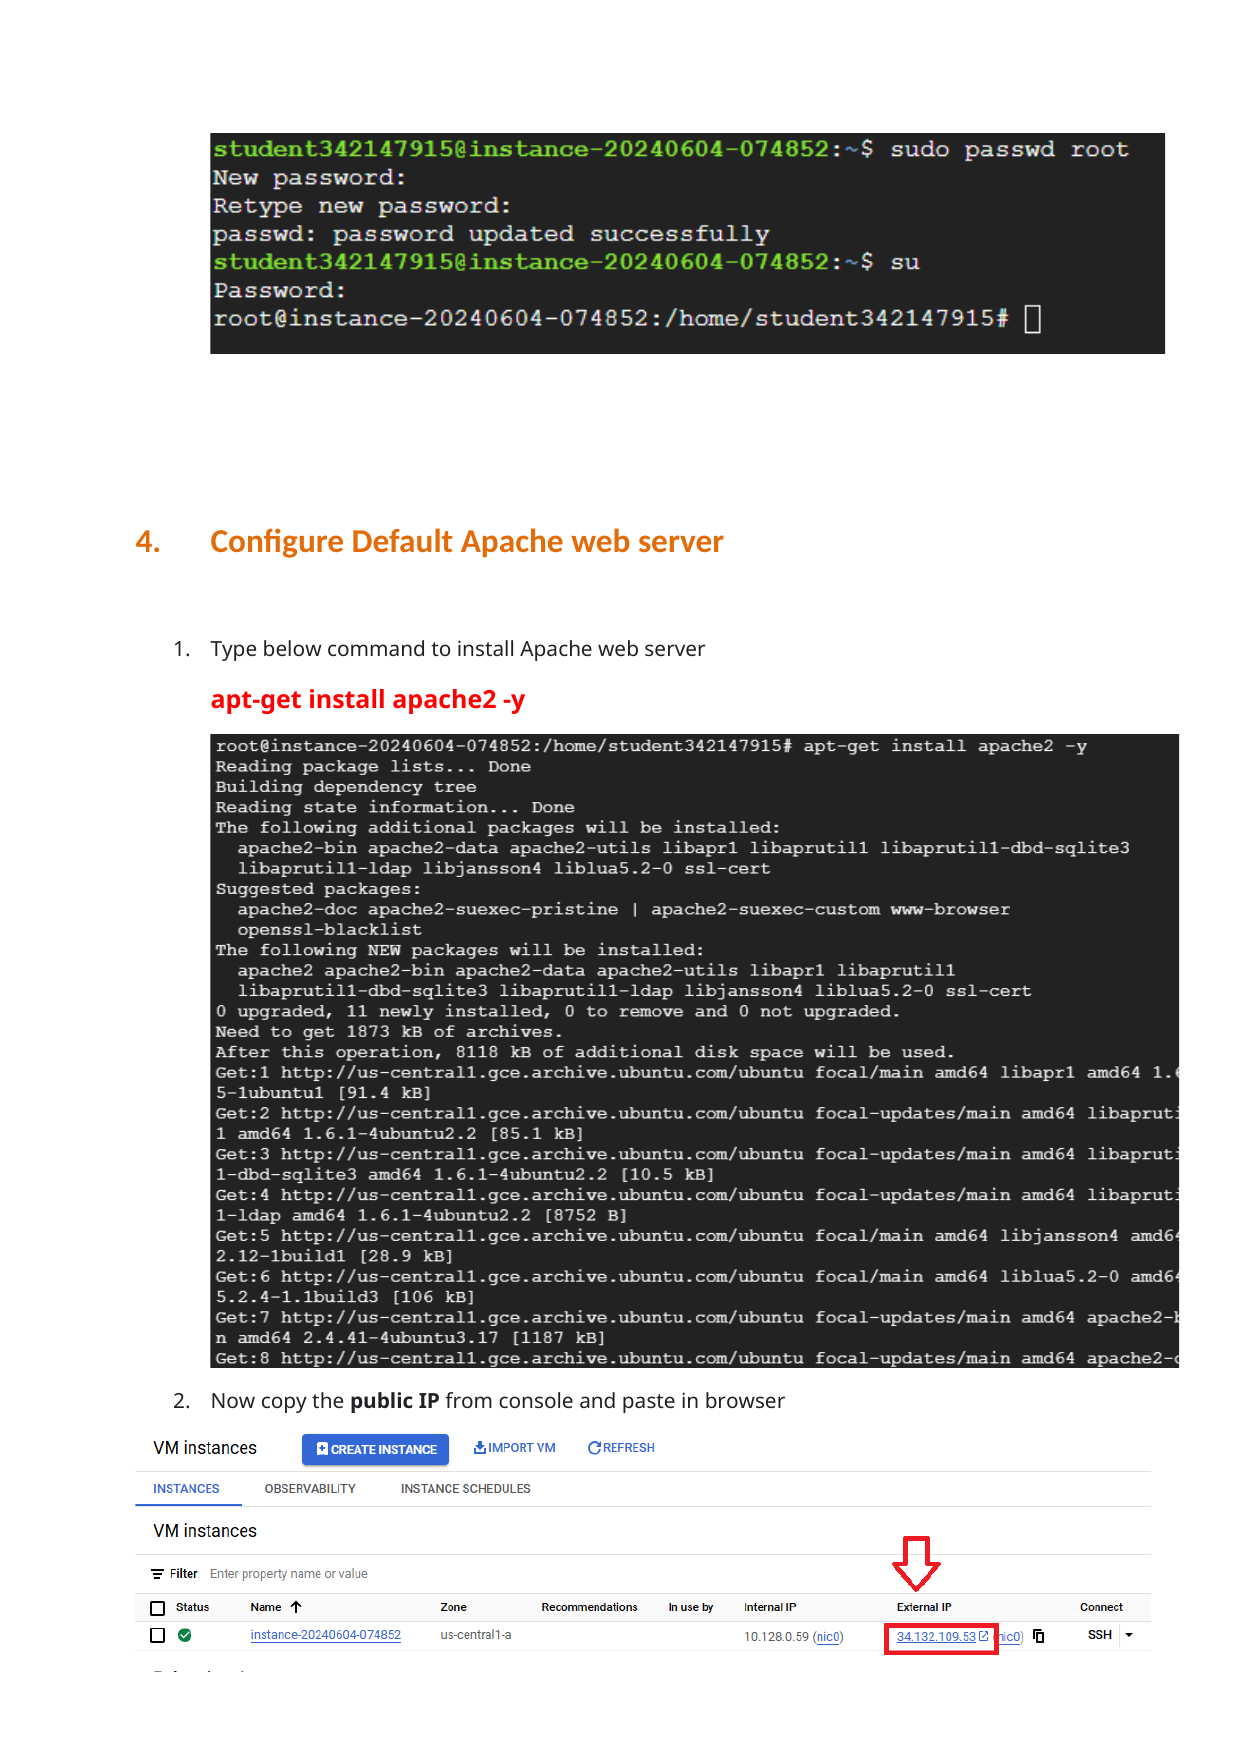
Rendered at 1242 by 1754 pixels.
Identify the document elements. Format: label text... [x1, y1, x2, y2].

text apt-get install apache2 -y [210, 681, 1152, 715]
picture [135, 1433, 1152, 1672]
subtitle Configure Default Apache web server [135, 520, 1152, 561]
picture [210, 133, 1166, 354]
list Now copy the public IP from console and paste in browser [173, 1387, 1152, 1415]
picture [210, 734, 1180, 1368]
list Type below command to install Apache web server [173, 634, 1152, 662]
